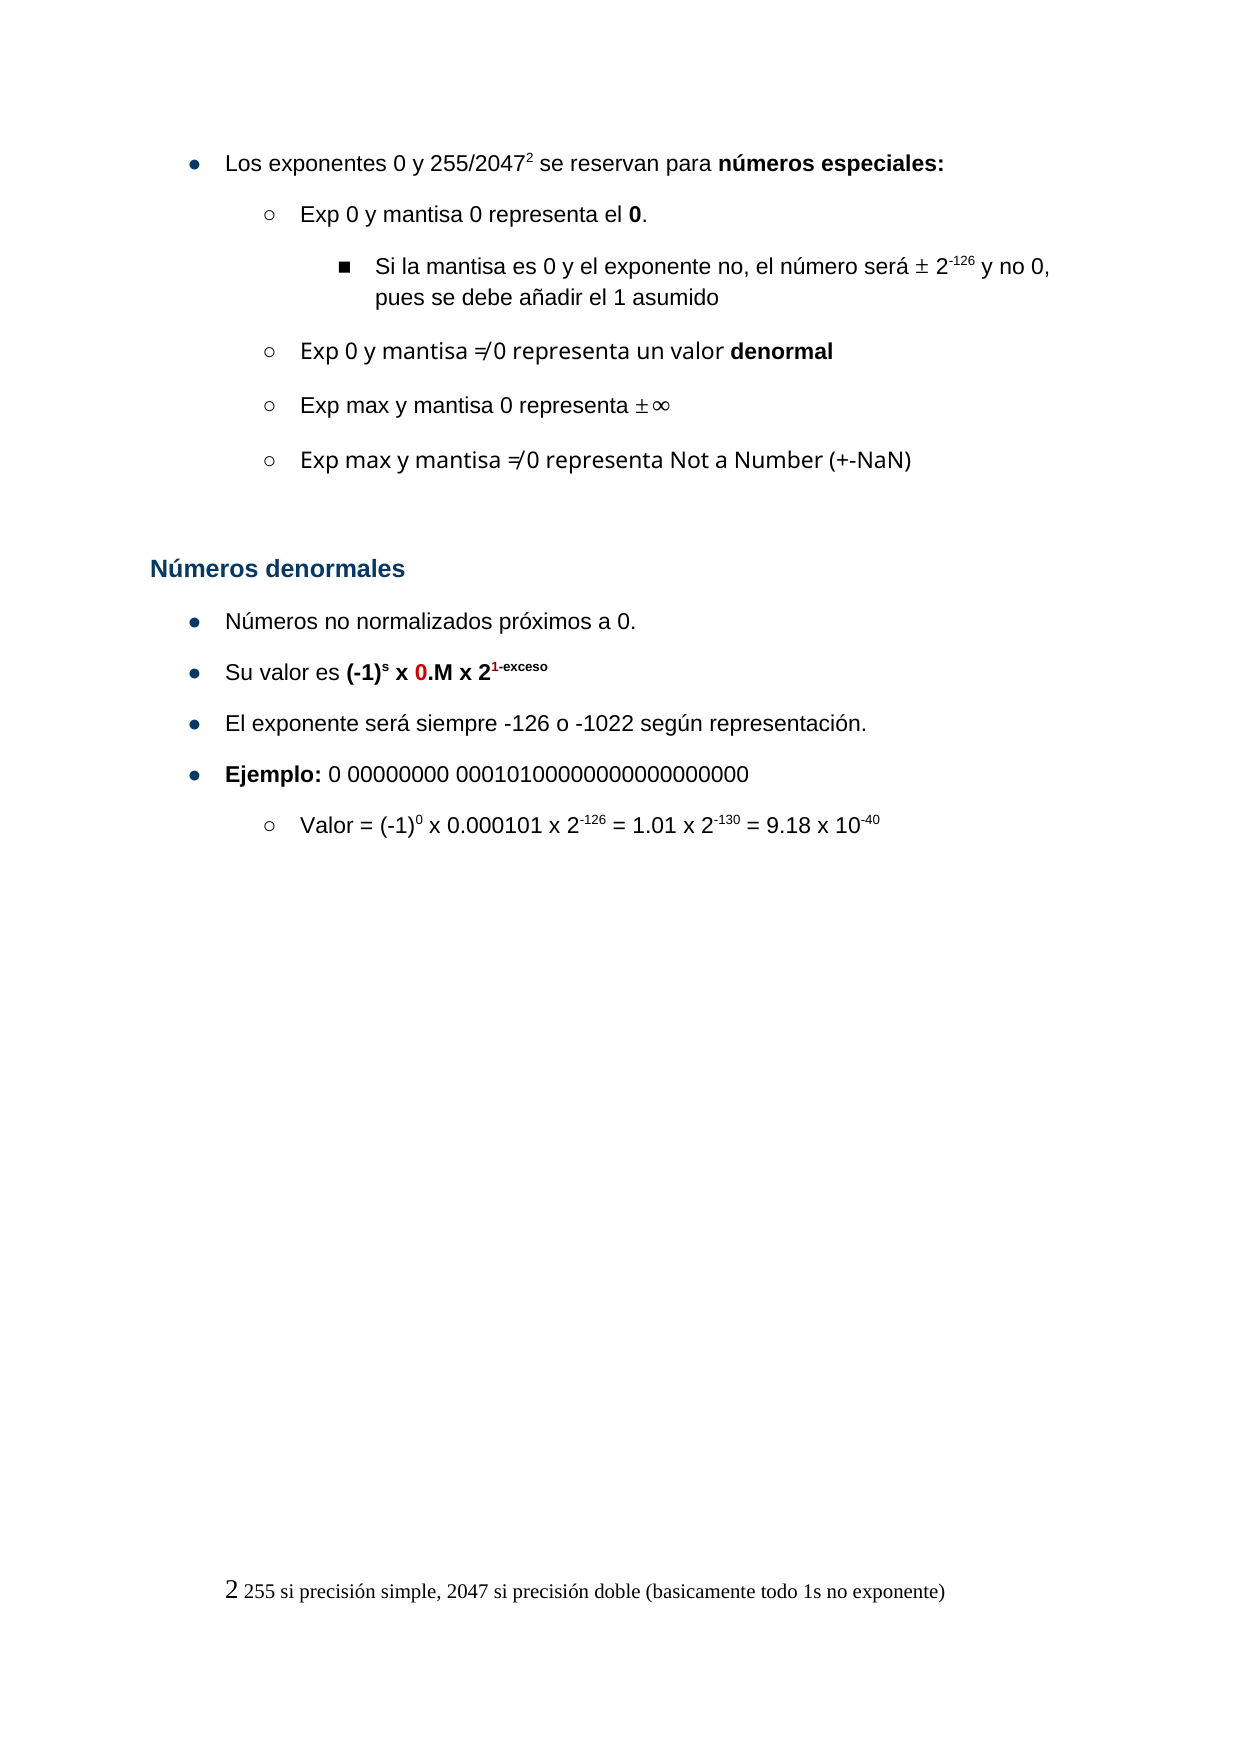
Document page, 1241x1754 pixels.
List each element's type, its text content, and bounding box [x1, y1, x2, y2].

list Exp max y mantisa 0 representa [262, 391, 1090, 419]
list Exp 0 y mantisa 0 representa el 0. [262, 201, 1090, 227]
list Los exponentes 0 y 255/2047 se reservan para números especiales: [187, 150, 1090, 176]
list Exp 0 y mantisa ≠ 0 representa un valor denormal [262, 334, 1090, 366]
list Ejemplo: 0 00000000 00010100000000000000000 [187, 761, 1090, 788]
text Números denormales [150, 554, 1090, 583]
list Su valor es (-1)s x 0.M x 21-exceso [187, 659, 1090, 686]
list Si la mantisa es 0 y el exponente no, el número será 2-126 y no 0, pues se debe añadir el 1 asumido [337, 252, 1090, 310]
list El exponente será siempre -126 o -1022 según representación. [187, 710, 1090, 737]
list Exp max y mantisa ≠ 0 representa Not a Number (+-NaN) [262, 444, 1090, 475]
list Números no normalizados próximos a 0. [187, 608, 1090, 634]
list Valor = (-1)0 x 0.000101 x 2-126 = 1.01 x 2-130 = 9.18 x 10-40 [262, 812, 1090, 839]
